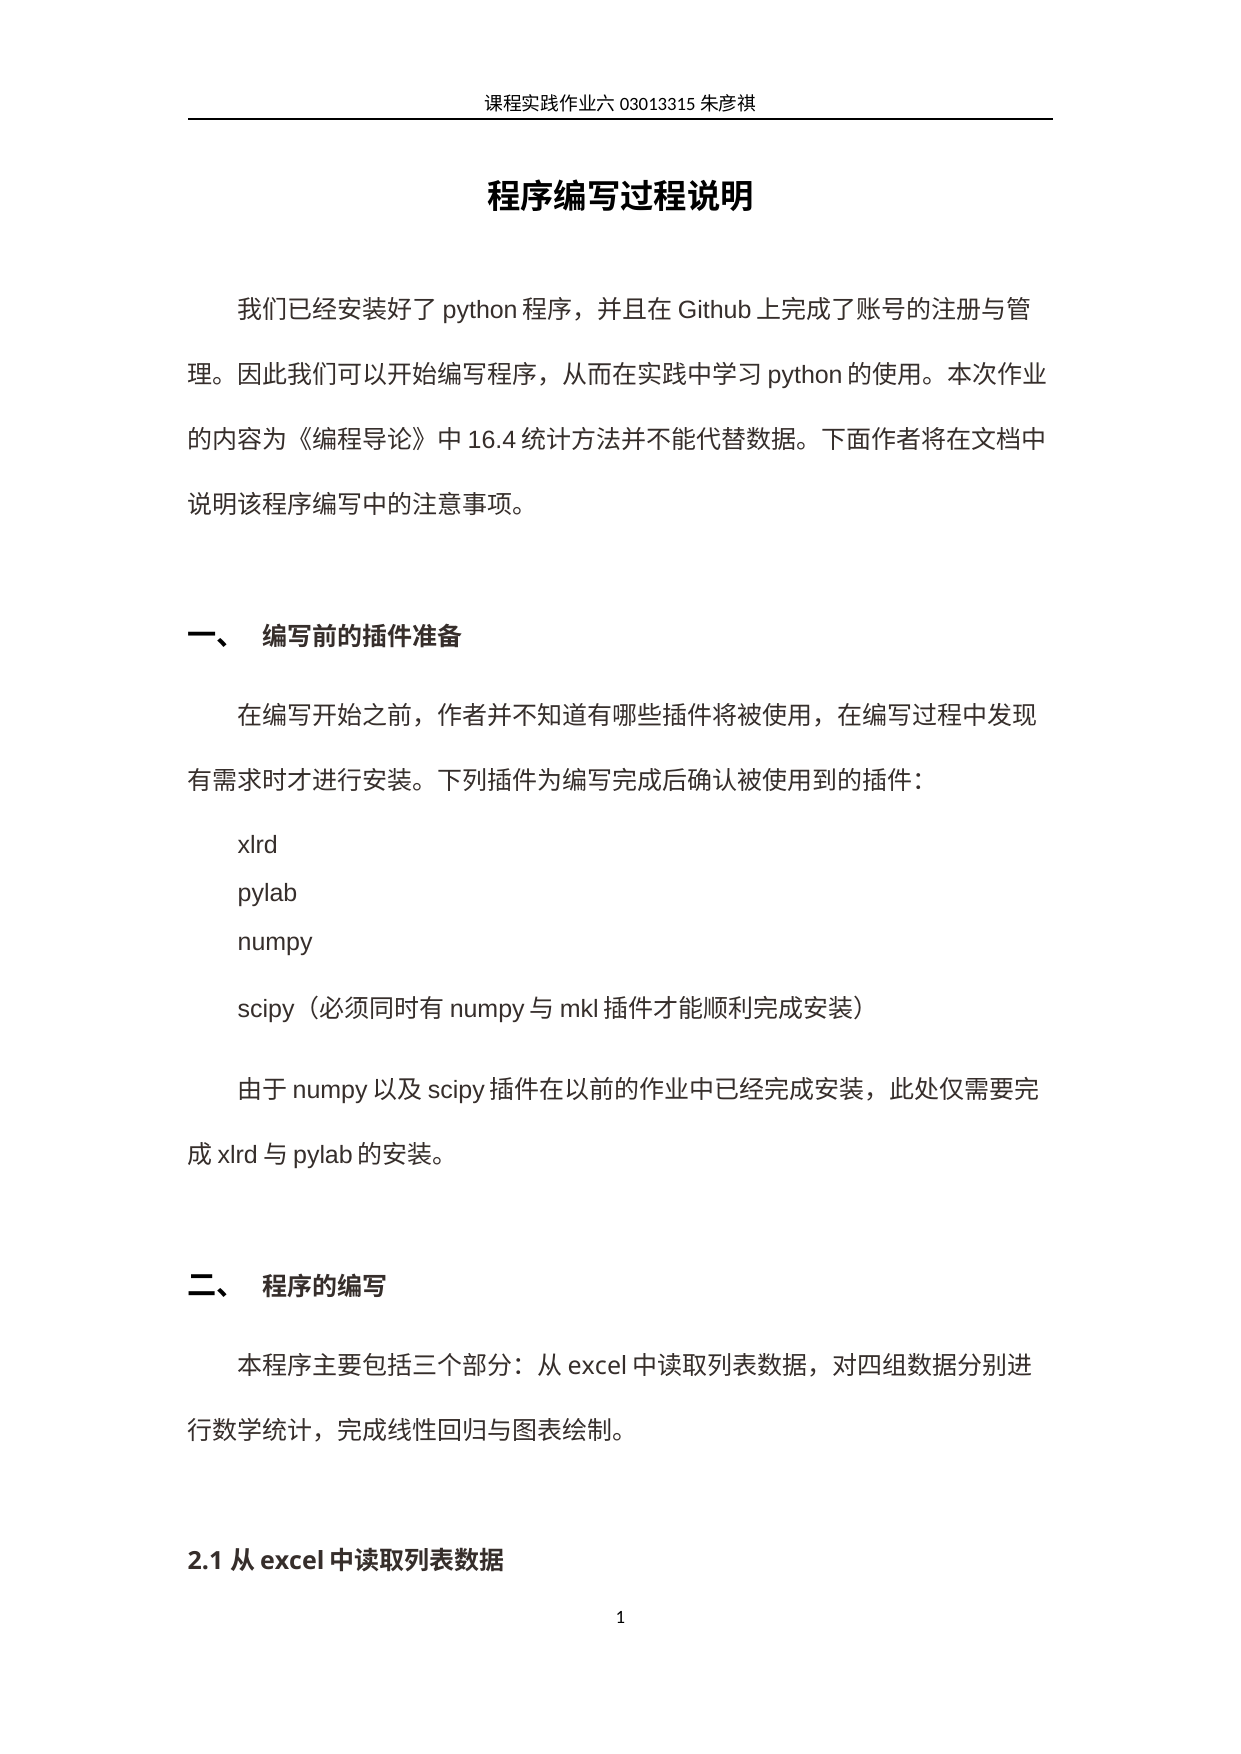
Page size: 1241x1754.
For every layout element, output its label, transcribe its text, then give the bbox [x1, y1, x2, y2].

text pylab [187, 876, 1053, 909]
text 我们已经安装好了python程序，并且在Github上完成了账号的注册与管理。因此我们可以开始编写程序，从而在实践中学习python的使用。本次作业的内容为《编程导论》中16.4统计方法并不能代替数据。下面作者将在文档中说明该程序编写中的注意事项。 [187, 275, 1053, 535]
text 本程序主要包括三个部分：从excel中读取列表数据，对四组数据分别进行数学统计，完成线性回归与图表绘制。 [187, 1331, 1053, 1461]
text numpy [187, 925, 1053, 958]
text 2.1 从excel中读取列表数据 [187, 1526, 1053, 1591]
text scipy（必须同时有numpy与mkl插件才能顺利完成安装） [187, 974, 1053, 1039]
list 程序的编写 [187, 1250, 1053, 1315]
text 程序编写过程说明 [187, 162, 1053, 227]
text xlrd [187, 828, 1053, 860]
text 在编写开始之前，作者并不知道有哪些插件将被使用，在编写过程中发现有需求时才进行安装。下列插件为编写完成后确认被使用到的插件： [187, 681, 1053, 811]
list 编写前的插件准备 [187, 600, 1053, 665]
text 由于numpy以及scipy插件在以前的作业中已经完成安装，此处仅需要完成xlrd与pylab的安装。 [187, 1055, 1053, 1185]
